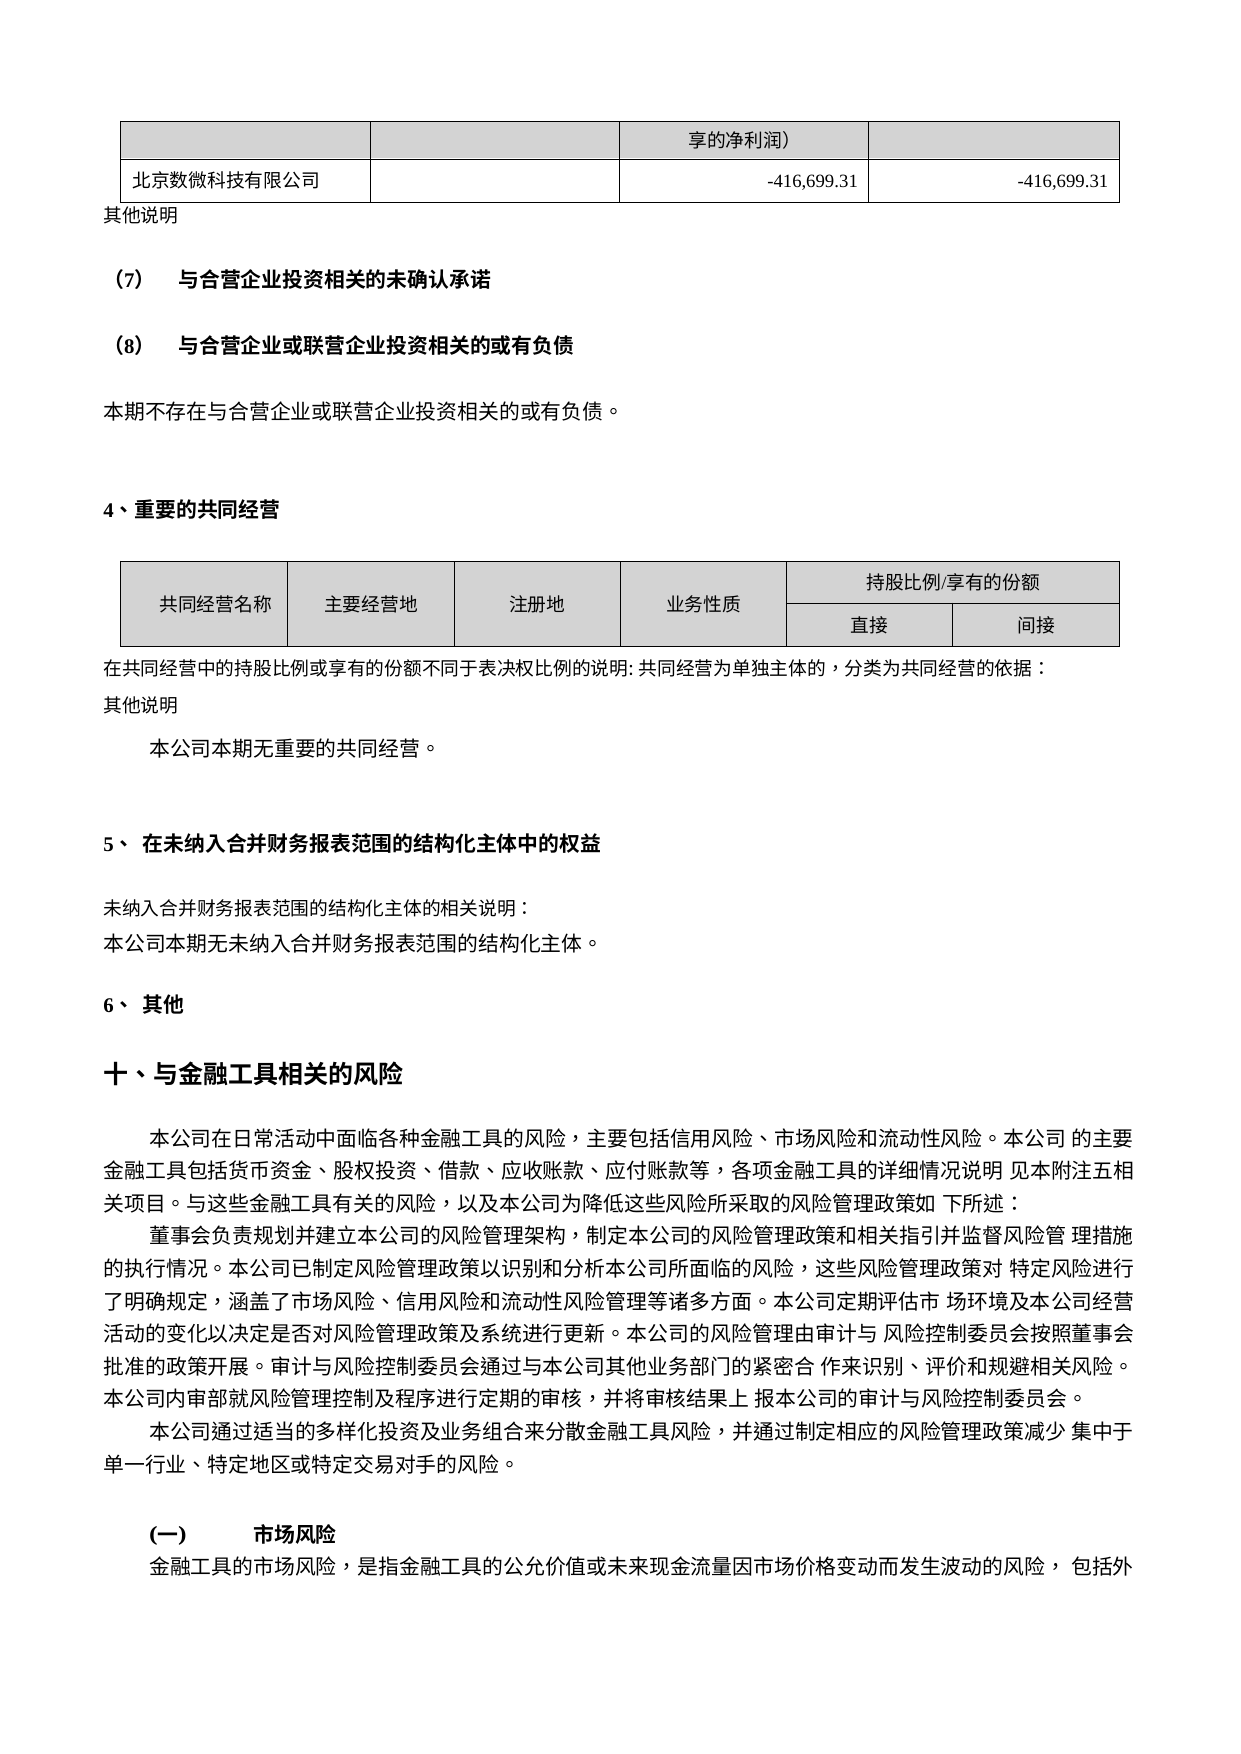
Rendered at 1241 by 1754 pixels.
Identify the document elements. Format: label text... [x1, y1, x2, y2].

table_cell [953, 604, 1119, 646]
subtitle 十、与金融工具相关的风险 [103, 1057, 1137, 1091]
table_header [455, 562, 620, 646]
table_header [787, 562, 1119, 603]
subtitle （8） 与合营企业或联营企业投资相关的或有负债 [103, 332, 1137, 360]
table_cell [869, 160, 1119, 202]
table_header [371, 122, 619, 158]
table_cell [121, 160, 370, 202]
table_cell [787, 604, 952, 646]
text 本公司在日常活动中面临各种金融工具的风险，主要包括信用风险、市场风险和流动性风险。本公司 的主要金融工具包括货币资金、股权投资、借款、应收账款、应付账款等，各项金融工具的详细情况说明 见本附注五相关项目。与这些金融工具有关的风险，以及本公司为降低这些风险所采取的风险管理政策如 下所述： [103, 1120, 1137, 1218]
subtitle （7） 与合营企业投资相关的未确认承诺 [103, 266, 1137, 294]
text 本公司通过适当的多样化投资及业务组合来分散金融工具风险，并通过制定相应的风险管理政策减少 集中于单一行业、特定地区或特定交易对手的风险。 [103, 1413, 1137, 1479]
text 本公司本期无重要的共同经营。 [103, 734, 1137, 763]
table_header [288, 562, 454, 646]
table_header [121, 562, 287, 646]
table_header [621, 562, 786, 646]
text 在共同经营中的持股比例或享有的份额不同于表决权比例的说明: 共同经营为单独主体的，分类为共同经营的依据： [103, 647, 1137, 683]
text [103, 1549, 1137, 1581]
text 其他说明 [103, 683, 1137, 719]
text 本公司本期无未纳入合并财务报表范围的结构化主体。 [103, 925, 1137, 957]
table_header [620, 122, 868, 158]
text 本期不存在与合营企业或联营企业投资相关的或有负债。 [103, 397, 1137, 426]
text 6、 其他 [103, 987, 1137, 1019]
text 未纳入合并财务报表范围的结构化主体的相关说明： [103, 895, 1137, 921]
subtitle 5、 在未纳入合并财务报表范围的结构化主体中的权益 [103, 825, 1137, 858]
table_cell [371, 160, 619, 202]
text 董事会负责规划并建立本公司的风险管理架构，制定本公司的风险管理政策和相关指引并监督风险管 理措施的执行情况。本公司已制定风险管理政策以识别和分析本公司所面临的风险，这些风险管理政策对 特定风险进行了明确规定，涵盖了市场风险、信用风险和流动性风险管理等诸多方面。本公司定期评估市 场环境及本公司经营活动的变化以决定是否对风险管理政策及系统进行更新。本公司的风险管理由审计与 风险控制委员会按照董事会批准的政策开展。审计与风险控制委员会通过与本公司其他业务部门的紧密合 作来识别、评价和规避相关风险。本公司内审部就风险管理控制及程序进行定期的审核，并将审核结果上 报本公司的审计与风险控制委员会。 [103, 1218, 1137, 1413]
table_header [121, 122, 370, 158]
subtitle 4、重要的共同经营 [103, 495, 1137, 523]
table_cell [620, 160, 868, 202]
subtitle 市场风险 [103, 1516, 1137, 1549]
text 其他说明 [103, 203, 1137, 228]
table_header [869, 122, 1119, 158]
